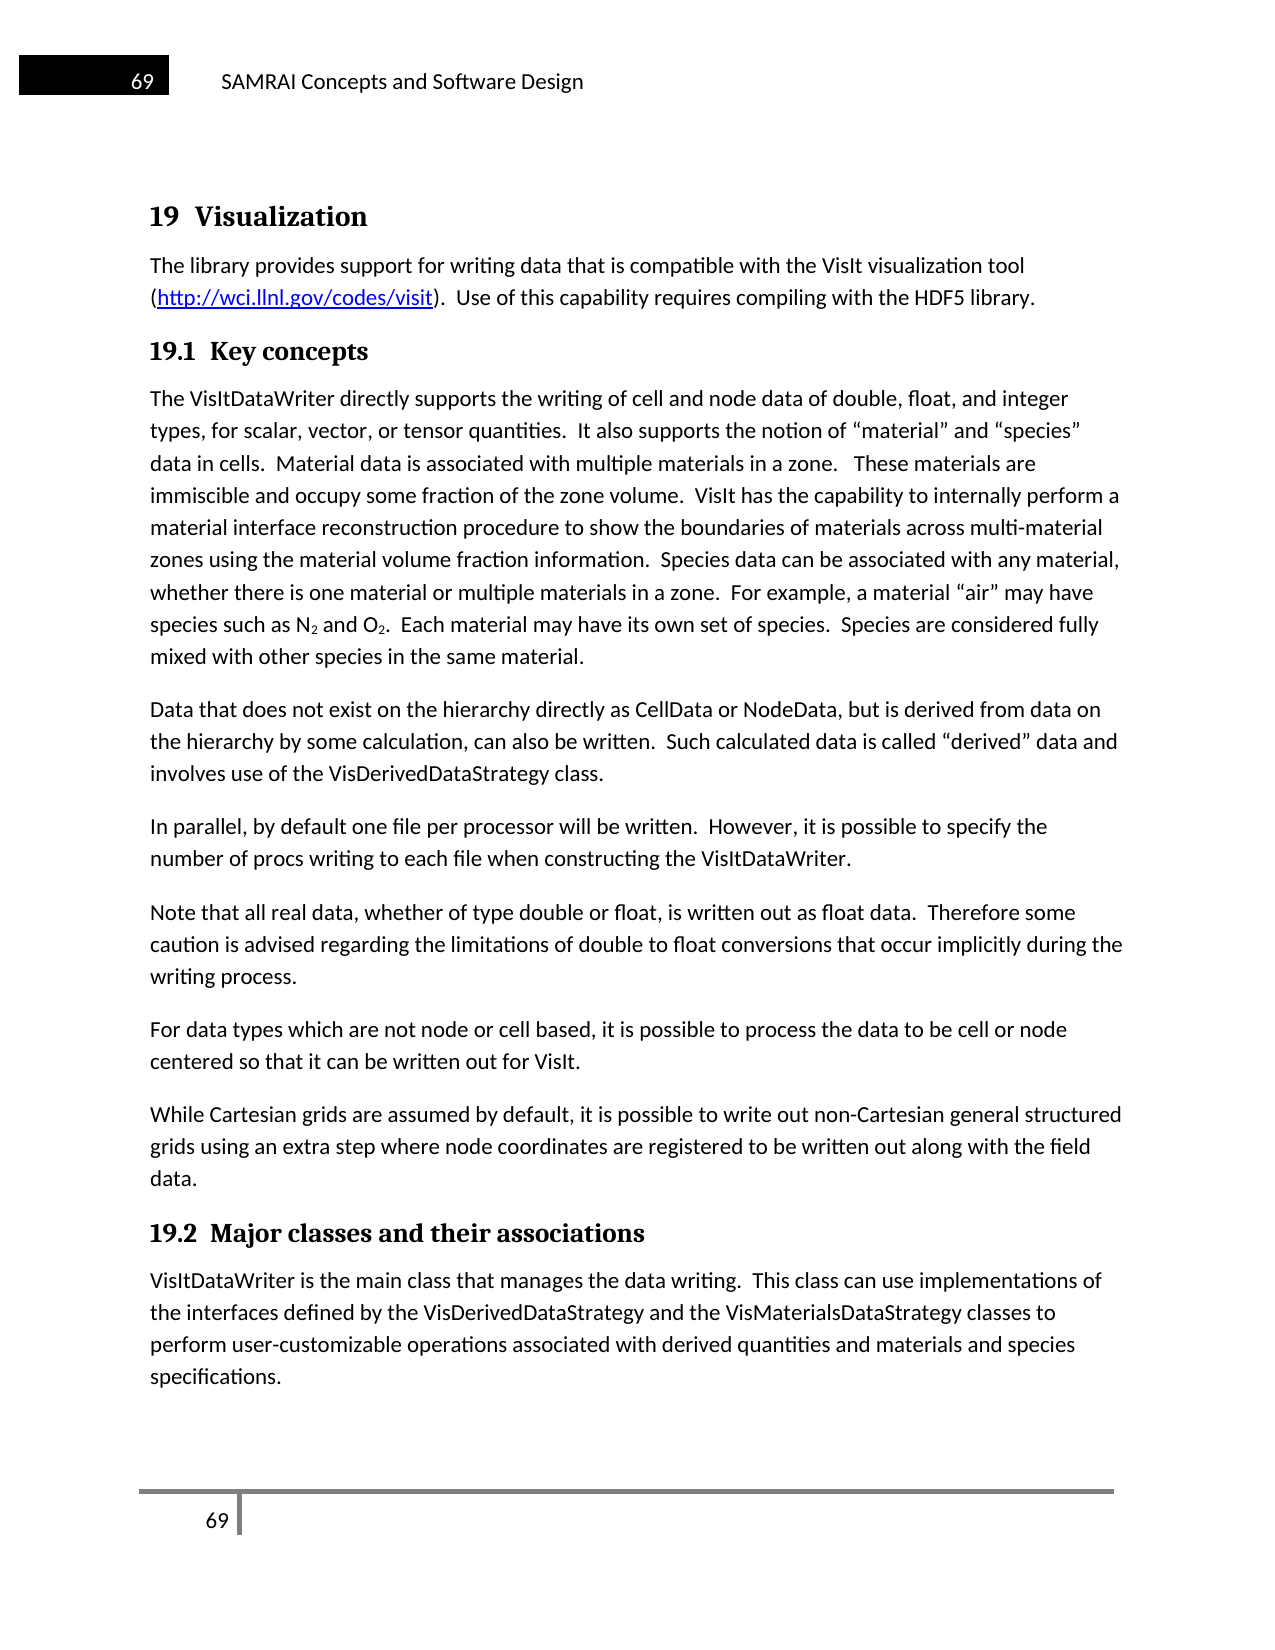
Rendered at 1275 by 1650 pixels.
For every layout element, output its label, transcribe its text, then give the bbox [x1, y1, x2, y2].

text VisItDataWriter is the main class that manages the data writing. This class can use implementations of the interfaces defined by the VisDerivedDataStrategy and the VisMaterialsDataStrategy classes to perform user-customizable operations associated with derived quantities and materials and species specifications. [150, 1266, 1125, 1390]
subtitle Visualization [150, 200, 1125, 233]
text The VisItDataWriter directly supports the writing of cell and node data of double, float, and integer types, for scalar, vector, or tensor quantities. It also supports the notion of “material” and “species” data in cells. Material data is associated with multiple materials in a zone. These materials are immiscible and occupy some fraction of the zone volume. VisIt has the capability to internally perform a material interface reconstruction procedure to show the boundaries of materials across multi-material zones using the material volume fraction information. Species data can be associated with any material, whether there is one material or multiple materials in a zone. For example, a material “air” may have species such as N2 and O2. Each material may have its own set of species. Species are considered fully mixed with other species in the same material. [150, 384, 1125, 670]
text The library provides support for writing data that is compatible with the VisIt visualization tool (http://wci.llnl.gov/codes/visit). Use of this capability requires compiling with the HDF5 library. [150, 251, 1125, 311]
text Data that does not exist on the hierarchy directly as CellData or NodeData, but is derived from data on the hierarchy by some calculation, can also be written. Such calculated data is called “derived” data and involves use of the VisDerivedDataStrategy class. [150, 695, 1125, 787]
text Note that all real data, whether of type double or float, is written out as float data. Therefore some caution is advised regarding the limitations of double to float conversions that occur implicitly during the writing process. [150, 898, 1125, 990]
text While Cartesian grids are assumed by default, it is possible to write out non-Cartesian general structured grids using an extra step where node coordinates are registered to be written out along with the field data. [150, 1100, 1125, 1193]
text In parallel, by default one file per processor will be written. However, it is possible to specify the number of procs writing to each file when constructing the VisItDataWriter. [150, 812, 1125, 873]
subtitle Major classes and their associations [150, 1218, 1125, 1249]
subtitle Key concepts [150, 336, 1125, 367]
text For data types which are not node or cell based, it is possible to process the data to be cell or node centered so that it can be written out for VisIt. [150, 1015, 1125, 1075]
